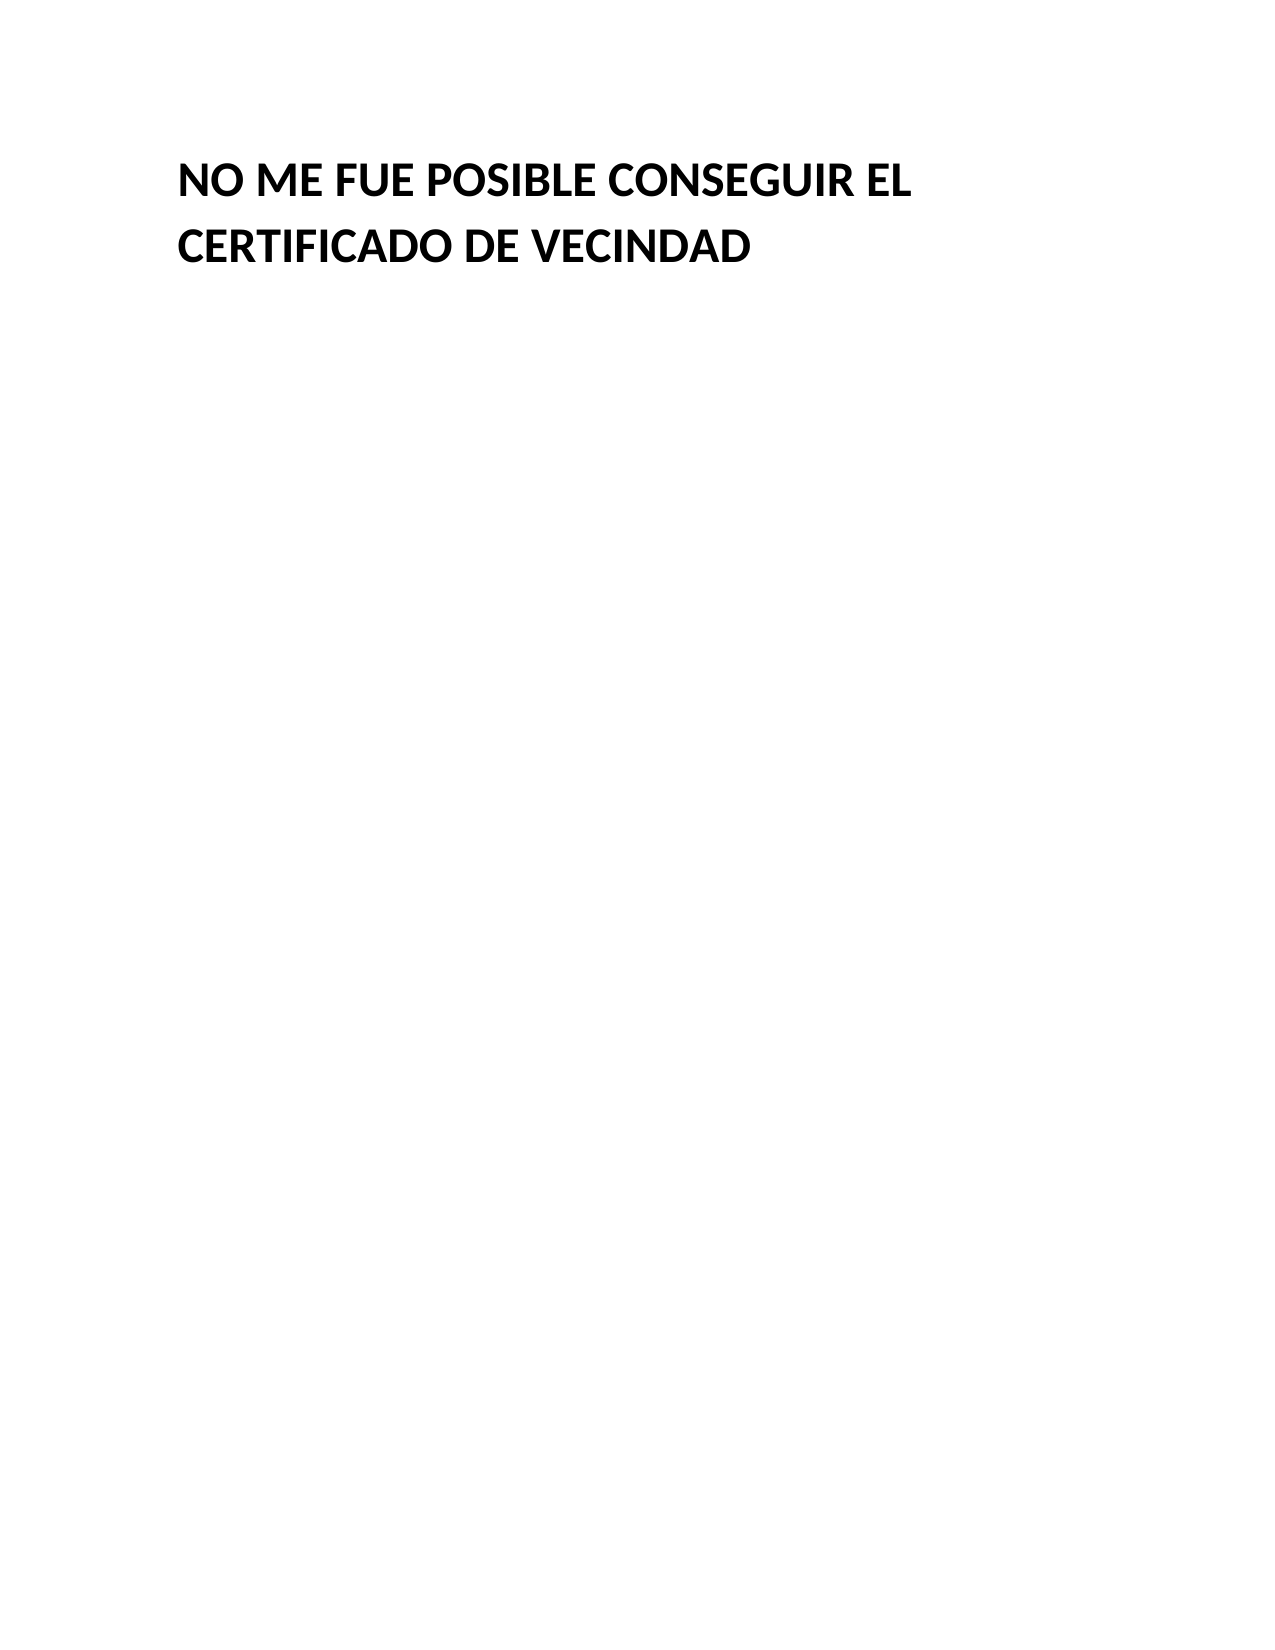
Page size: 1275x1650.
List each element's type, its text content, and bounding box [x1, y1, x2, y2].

text NO ME FUE POSIBLE CONSEGUIR EL CERTIFICADO DE VECINDAD [177, 148, 1098, 274]
